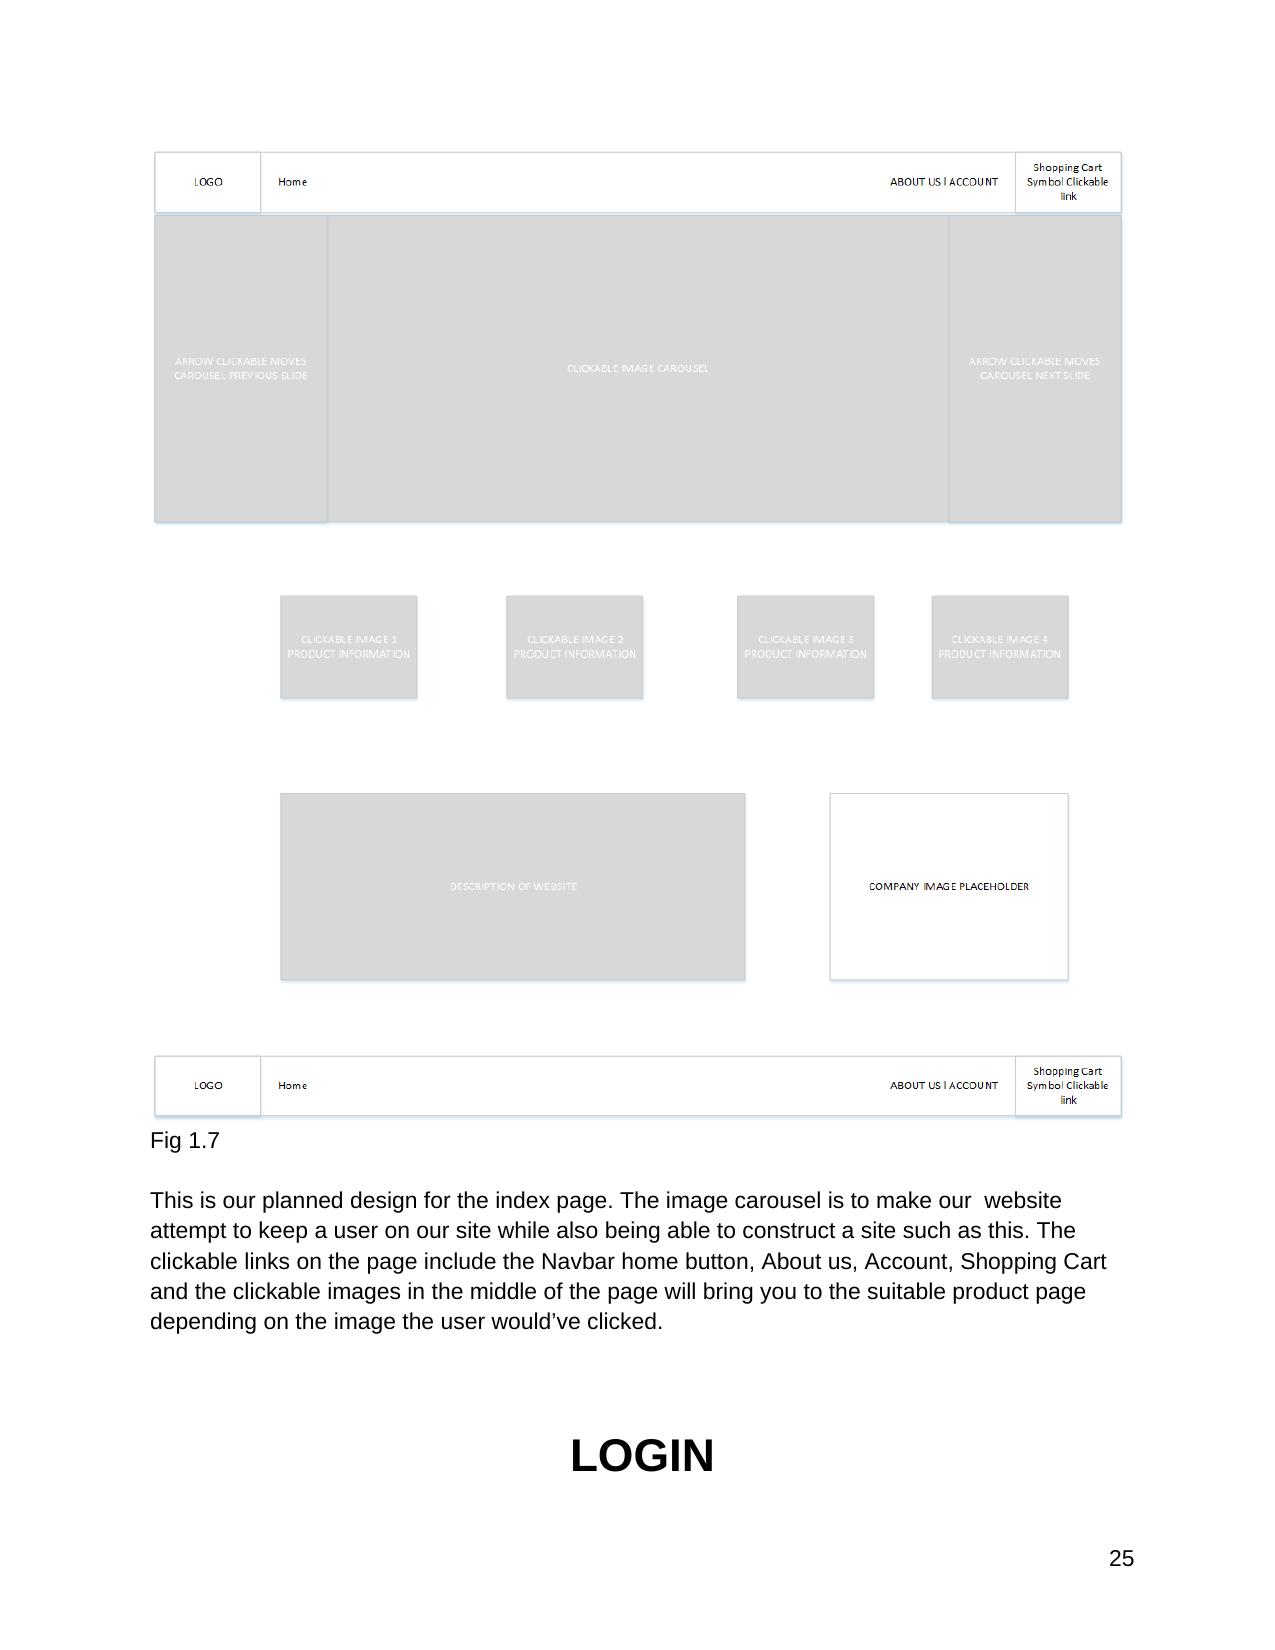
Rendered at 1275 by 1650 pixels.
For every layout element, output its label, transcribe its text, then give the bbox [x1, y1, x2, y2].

text This is our planned design for the index page. The image carousel is to make our website attempt to keep a user on our site while also being able to construct a site such as this. The clickable links on the page include the Navbar home button, About us, Account, Shopping Cart and the clickable images in the middle of the page will bring you to the suitable product page depending on the image the user would’ve clicked. [150, 1187, 1134, 1334]
picture [150, 150, 1125, 1123]
text LOGIN [150, 1429, 1134, 1482]
